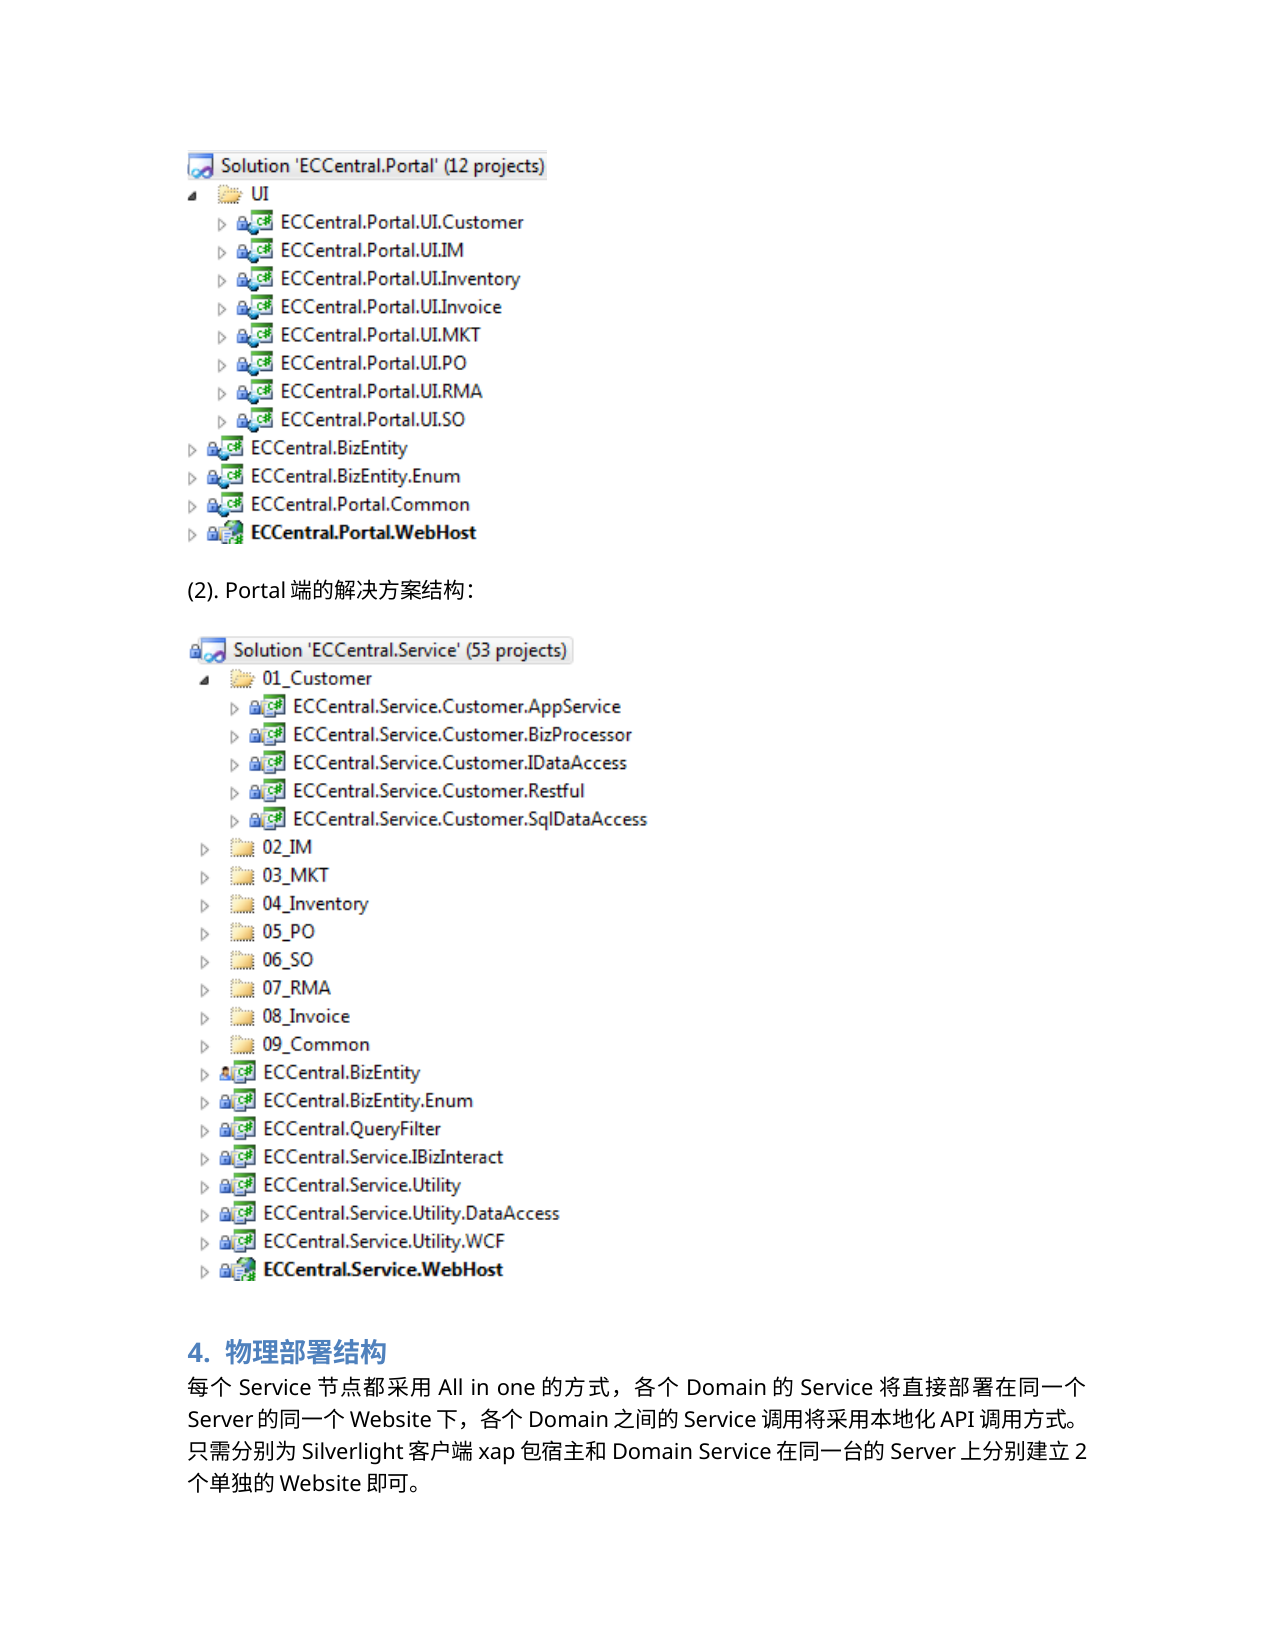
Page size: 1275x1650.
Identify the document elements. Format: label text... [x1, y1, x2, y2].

picture [187, 150, 547, 544]
text 只需分别为Silverlight客户端xap包宿主和Domain Service在同一台的Server上分别建立2个单独的Website即可。 [187, 1434, 1087, 1497]
text (2). Portal端的解决方案结构： [187, 573, 1087, 605]
picture [187, 635, 649, 1281]
subtitle 物理部署结构 [187, 1331, 1087, 1370]
text 每个Service节点都采用All in one的方式，各个Domain的Service将直接部署在同一个Server的同一个Website下，各个Domain之间的Service调用将采用本地化API调用方式。 [187, 1370, 1087, 1434]
